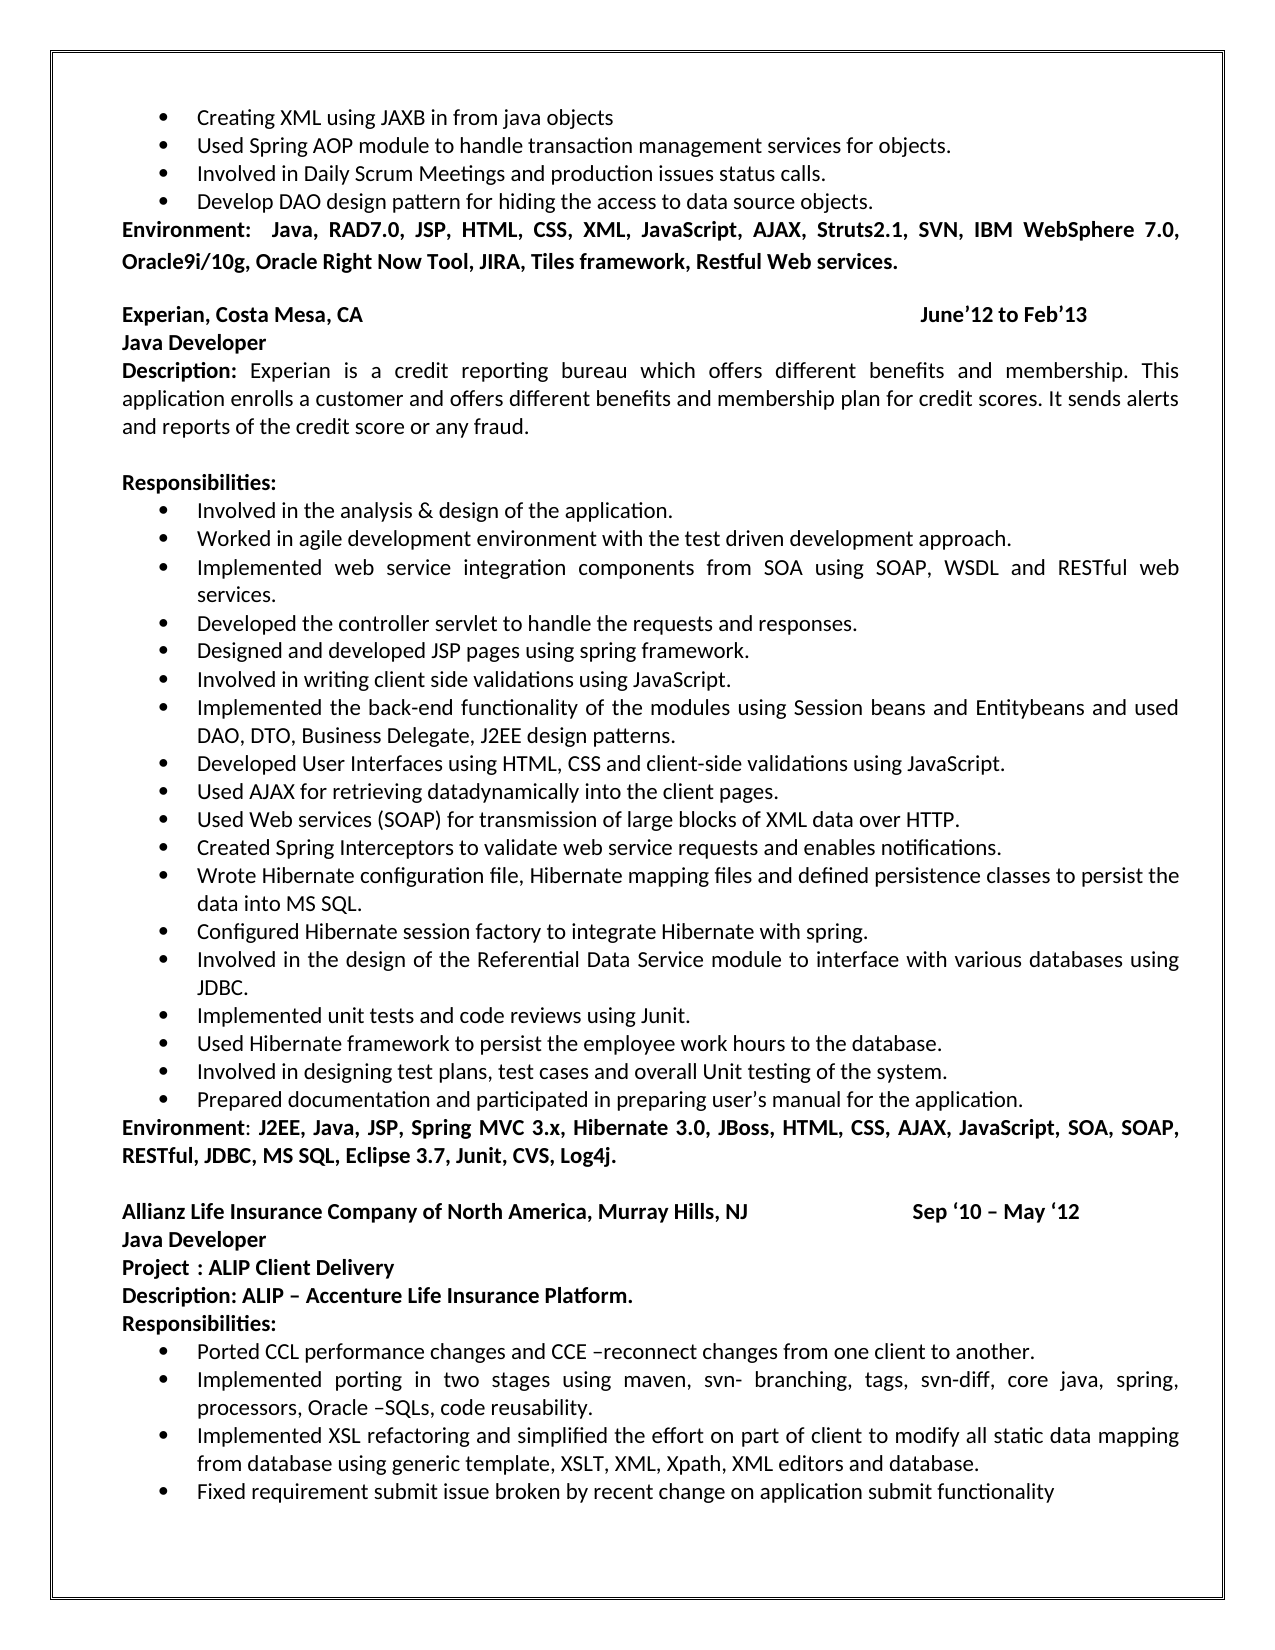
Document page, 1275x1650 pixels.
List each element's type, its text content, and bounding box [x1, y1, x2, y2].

text Environment: Java, RAD7.0, JSP, HTML, CSS, XML, JavaScript, AJAX, Struts2.1, SVN, IBM WebSphere 7.0, Oracle9i/10g, Oracle Right Now Tool, JIRA, Tiles framework, Restful Web services. [122, 215, 1181, 275]
list Fixed requirement submit issue broken by recent change on application submit functionality [159, 1477, 1181, 1505]
list Used Web services (SOAP) for transmission of large blocks of XML data over HTTP. [159, 805, 1181, 833]
list Used AJAX for retrieving datadynamically into the client pages. [159, 777, 1181, 805]
list Involved in writing client side validations using JavaScript. [159, 665, 1181, 693]
list Implemented web service integration components from SOA using SOAP, WSDL and RESTful web services. [159, 553, 1181, 609]
list Implemented unit tests and code reviews using Junit. [159, 1001, 1181, 1029]
list Worked in agile development environment with the test driven development approach. [159, 524, 1181, 553]
list Developed the controller servlet to handle the requests and responses. [159, 609, 1181, 637]
list Prepared documentation and participated in preparing user’s manual for the application. [159, 1085, 1181, 1113]
text Description: ALIP – Accenture Life Insurance Platform. [122, 1281, 1181, 1309]
list Develop DAO design pattern for hiding the access to data source objects. [159, 187, 1181, 215]
text Responsibilities: [122, 468, 1181, 497]
list Configured Hibernate session factory to integrate Hibernate with spring. [159, 917, 1181, 945]
list Involved in designing test plans, test cases and overall Unit testing of the system. [159, 1057, 1181, 1085]
list Implemented XSL refactoring and simplified the effort on part of client to modify all static data mapping from database using generic template, XSLT, XML, Xpath, XML editors and database. [159, 1421, 1181, 1477]
list Developed User Interfaces using HTML, CSS and client-side validations using JavaScript. [159, 749, 1181, 777]
text Experian, Costa Mesa, CA June’12 to Feb’13 [122, 300, 1181, 328]
text Project : ALIP Client Delivery [122, 1253, 1181, 1281]
list Created Spring Interceptors to validate web service requests and enables notifications. [159, 833, 1181, 861]
list Used Spring AOP module to handle transaction management services for objects. [159, 131, 1181, 159]
text Description: Experian is a credit reporting bureau which offers different benefits and membership. This application enrolls a customer and offers different benefits and membership plan for credit scores. It sends alerts and reports of the credit score or any fraud. [122, 356, 1181, 441]
text Java Developer [122, 1225, 1181, 1253]
list Implemented the back-end functionality of the modules using Session beans and Entitybeans and used DAO, DTO, Business Delegate, J2EE design patterns. [159, 693, 1181, 749]
list Designed and developed JSP pages using spring framework. [159, 637, 1181, 665]
list Creating XML using JAXB in from java objects [159, 103, 1181, 131]
text Allianz Life Insurance Company of North America, Murray Hills, NJ Sep ‘10 – May ‘12 [122, 1197, 1181, 1225]
list Ported CCL performance changes and CCE –reconnect changes from one client to another. [159, 1337, 1181, 1365]
text Responsibilities: [122, 1309, 1181, 1337]
list Involved in Daily Scrum Meetings and production issues status calls. [159, 159, 1181, 187]
list Implemented porting in two stages using maven, svn- branching, tags, svn-diff, core java, spring, processors, Oracle –SQLs, code reusability. [159, 1365, 1181, 1421]
list Involved in the analysis & design of the application. [159, 497, 1181, 524]
list Used Hibernate framework to persist the employee work hours to the database. [159, 1029, 1181, 1057]
list Involved in the design of the Referential Data Service module to interface with various databases using JDBC. [159, 945, 1181, 1001]
list Wrote Hibernate configuration file, Hibernate mapping files and defined persistence classes to persist the data into MS SQL. [159, 861, 1181, 917]
text Java Developer [122, 328, 1181, 356]
text Environment: J2EE, Java, JSP, Spring MVC 3.x, Hibernate 3.0, JBoss, HTML, CSS, AJAX, JavaScript, SOA, SOAP, RESTful, JDBC, MS SQL, Eclipse 3.7, Junit, CVS, Log4j. [122, 1113, 1181, 1169]
